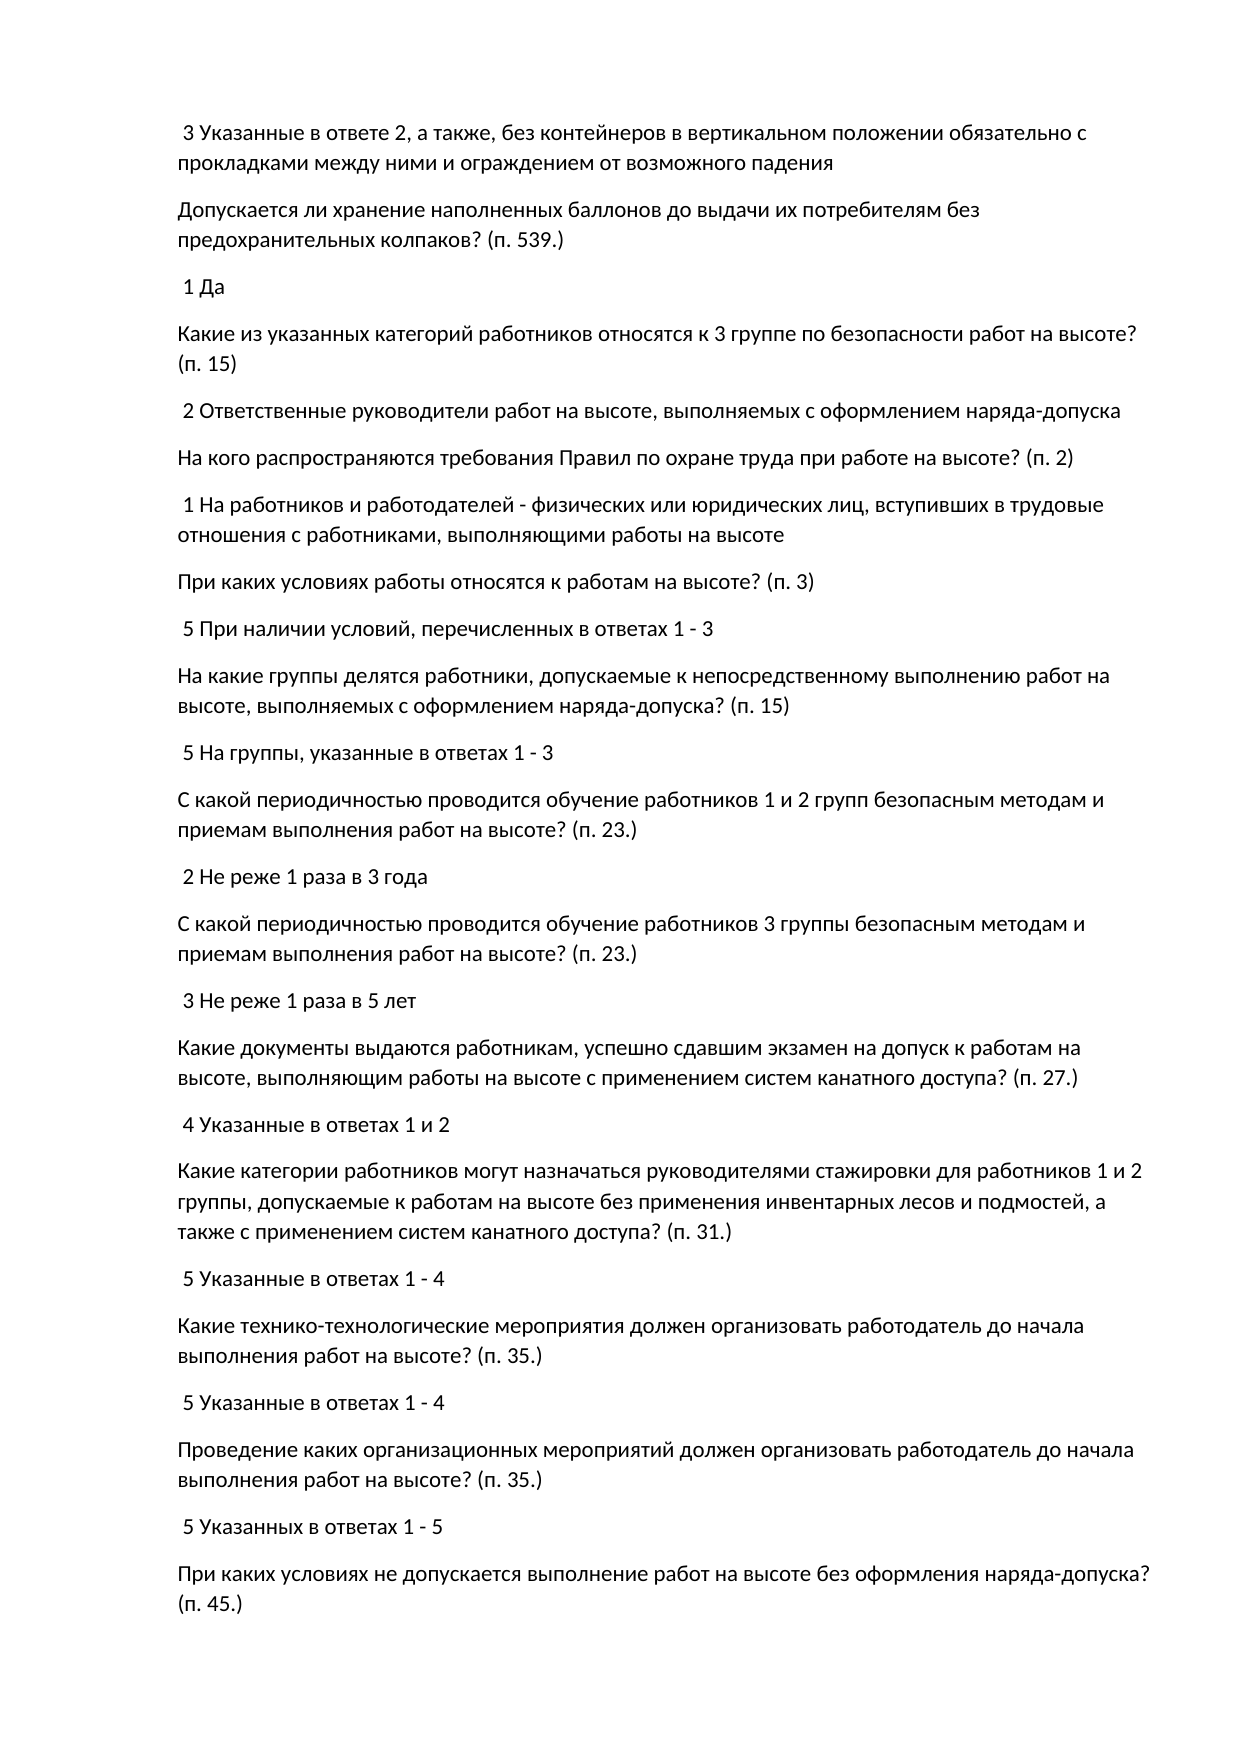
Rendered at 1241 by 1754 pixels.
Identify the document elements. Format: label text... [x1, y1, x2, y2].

text С какой периодичностью проводится обучение работников 1 и 2 групп безопасным методам и приемам выполнения работ на высоте? (п. 23.) [177, 785, 1152, 843]
text Какие из указанных категорий работников относятся к 3 группе по безопасности работ на высоте? (п. 15) [177, 319, 1152, 377]
text 5 Указанных в ответах 1 - 5 [177, 1512, 1152, 1540]
text 2 Не реже 1 раза в 3 года [177, 862, 1152, 890]
text С какой периодичностью проводится обучение работников 3 группы безопасным методам и приемам выполнения работ на высоте? (п. 23.) [177, 909, 1152, 967]
text 5 При наличии условий, перечисленных в ответах 1 - 3 [177, 614, 1152, 642]
text Какие документы выдаются работникам, успешно сдавшим экзамен на допуск к работам на высоте, выполняющим работы на высоте с применением систем канатного доступа? (п. 27.) [177, 1033, 1152, 1091]
text Допускается ли хранение наполненных баллонов до выдачи их потребителям без предохранительных колпаков? (п. 539.) [177, 195, 1152, 253]
text На кого распространяются требования Правил по охране труда при работе на высоте? (п. 2) [177, 443, 1152, 471]
text 5 На группы, указанные в ответах 1 - 3 [177, 738, 1152, 766]
text При каких условиях работы относятся к работам на высоте? (п. 3) [177, 567, 1152, 595]
text 2 Ответственные руководители работ на высоте, выполняемых с оформлением наряда-допуска [177, 396, 1152, 424]
text На какие группы делятся работники, допускаемые к непосредственному выполнению работ на высоте, выполняемых с оформлением наряда-допуска? (п. 15) [177, 661, 1152, 719]
text При каких условиях не допускается выполнение работ на высоте без оформления наряда-допуска? (п. 45.) [177, 1559, 1152, 1617]
text 3 Указанные в ответе 2, а также, без контейнеров в вертикальном положении обязательно с прокладками между ними и ограждением от возможного падения [177, 118, 1152, 176]
text 5 Указанные в ответах 1 - 4 [177, 1264, 1152, 1292]
text 3 Не реже 1 раза в 5 лет [177, 986, 1152, 1014]
text 1 Да [177, 272, 1152, 300]
text 5 Указанные в ответах 1 - 4 [177, 1388, 1152, 1416]
text 4 Указанные в ответах 1 и 2 [177, 1110, 1152, 1138]
text 1 На работников и работодателей - физических или юридических лиц, вступивших в трудовые отношения с работниками, выполняющими работы на высоте [177, 490, 1152, 548]
text Какие технико-технологические мероприятия должен организовать работодатель до начала выполнения работ на высоте? (п. 35.) [177, 1311, 1152, 1369]
text Проведение каких организационных мероприятий должен организовать работодатель до начала выполнения работ на высоте? (п. 35.) [177, 1435, 1152, 1493]
text Какие категории работников могут назначаться руководителями стажировки для работников 1 и 2 группы, допускаемые к работам на высоте без применения инвентарных лесов и подмостей, а также с применением систем канатного доступа? (п. 31.) [177, 1157, 1152, 1245]
